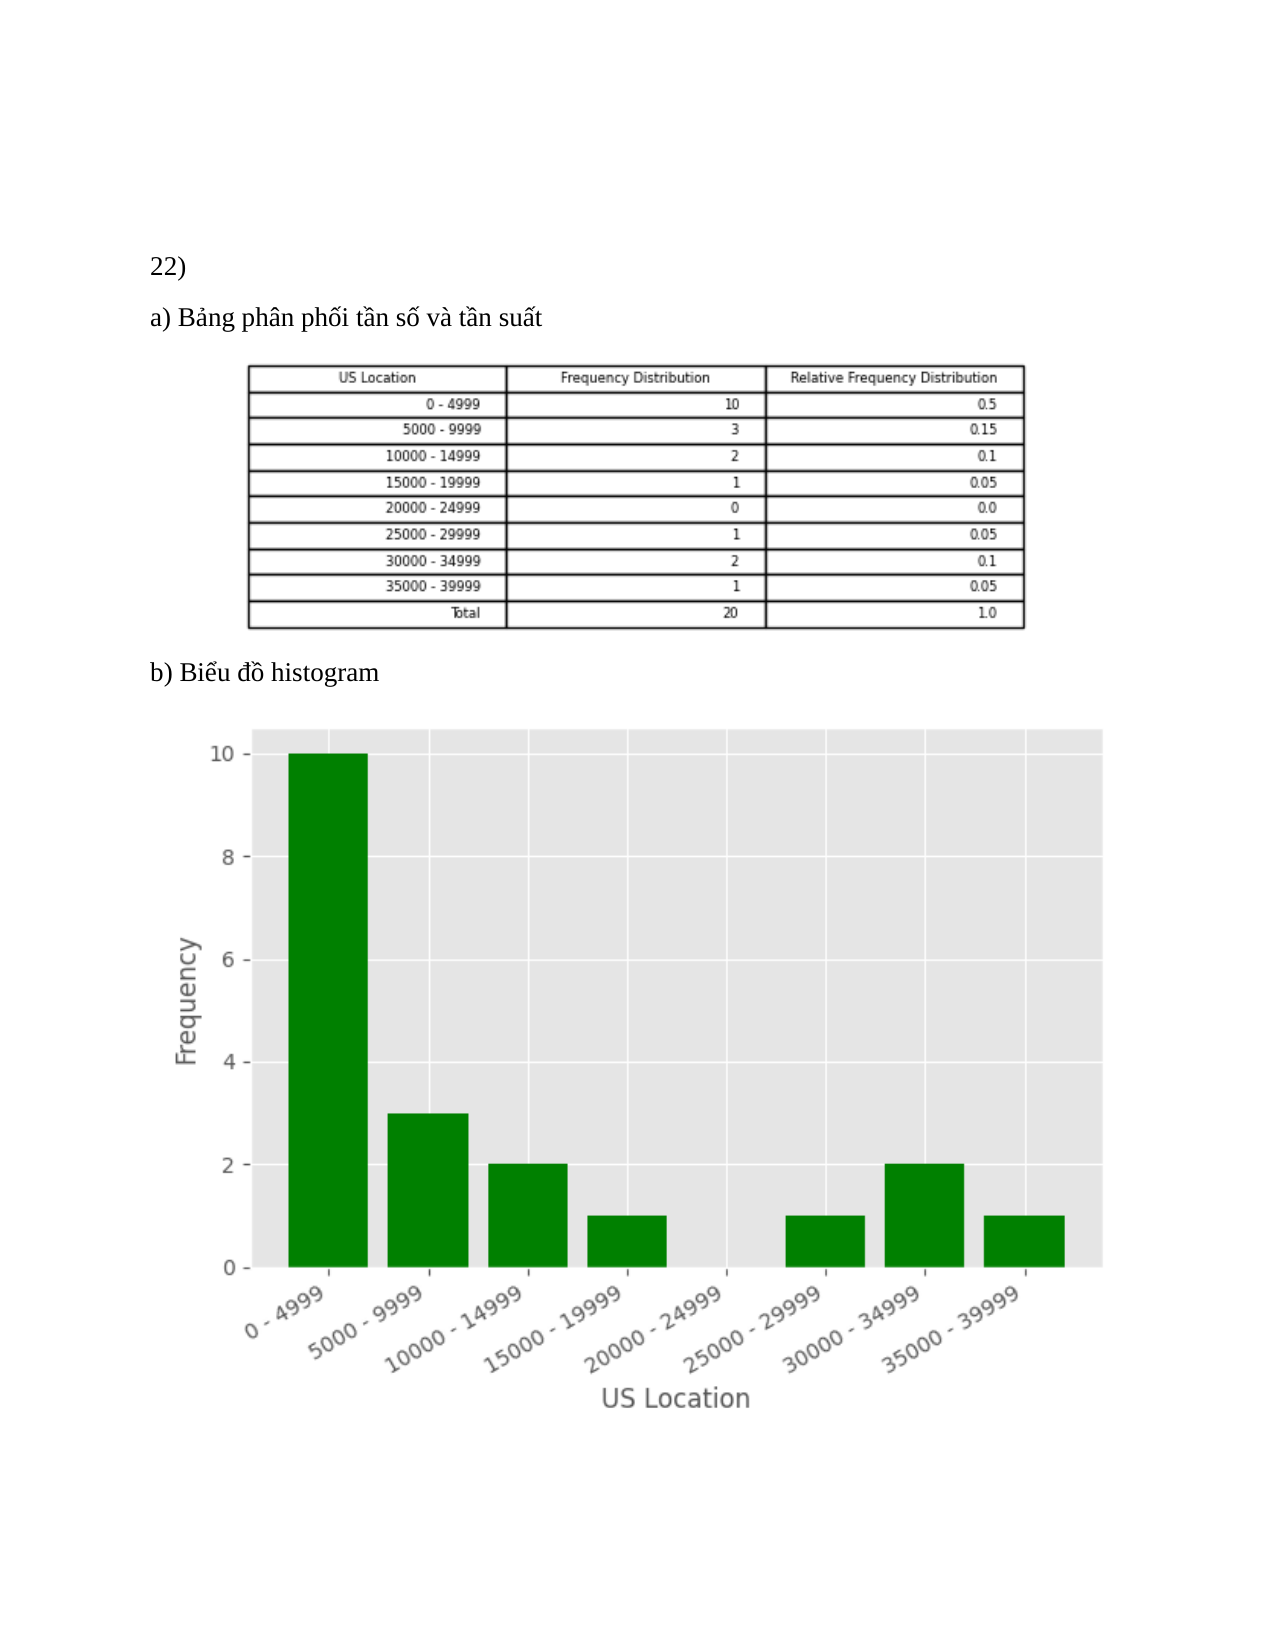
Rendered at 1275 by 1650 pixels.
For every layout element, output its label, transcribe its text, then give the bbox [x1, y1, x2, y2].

text a) Bảng phân phối tần số và tần suất [150, 301, 1125, 332]
text 22) [150, 250, 1125, 282]
text b) Biểu đồ histogram [150, 656, 1125, 687]
picture [239, 350, 1036, 637]
picture [150, 705, 1125, 1437]
